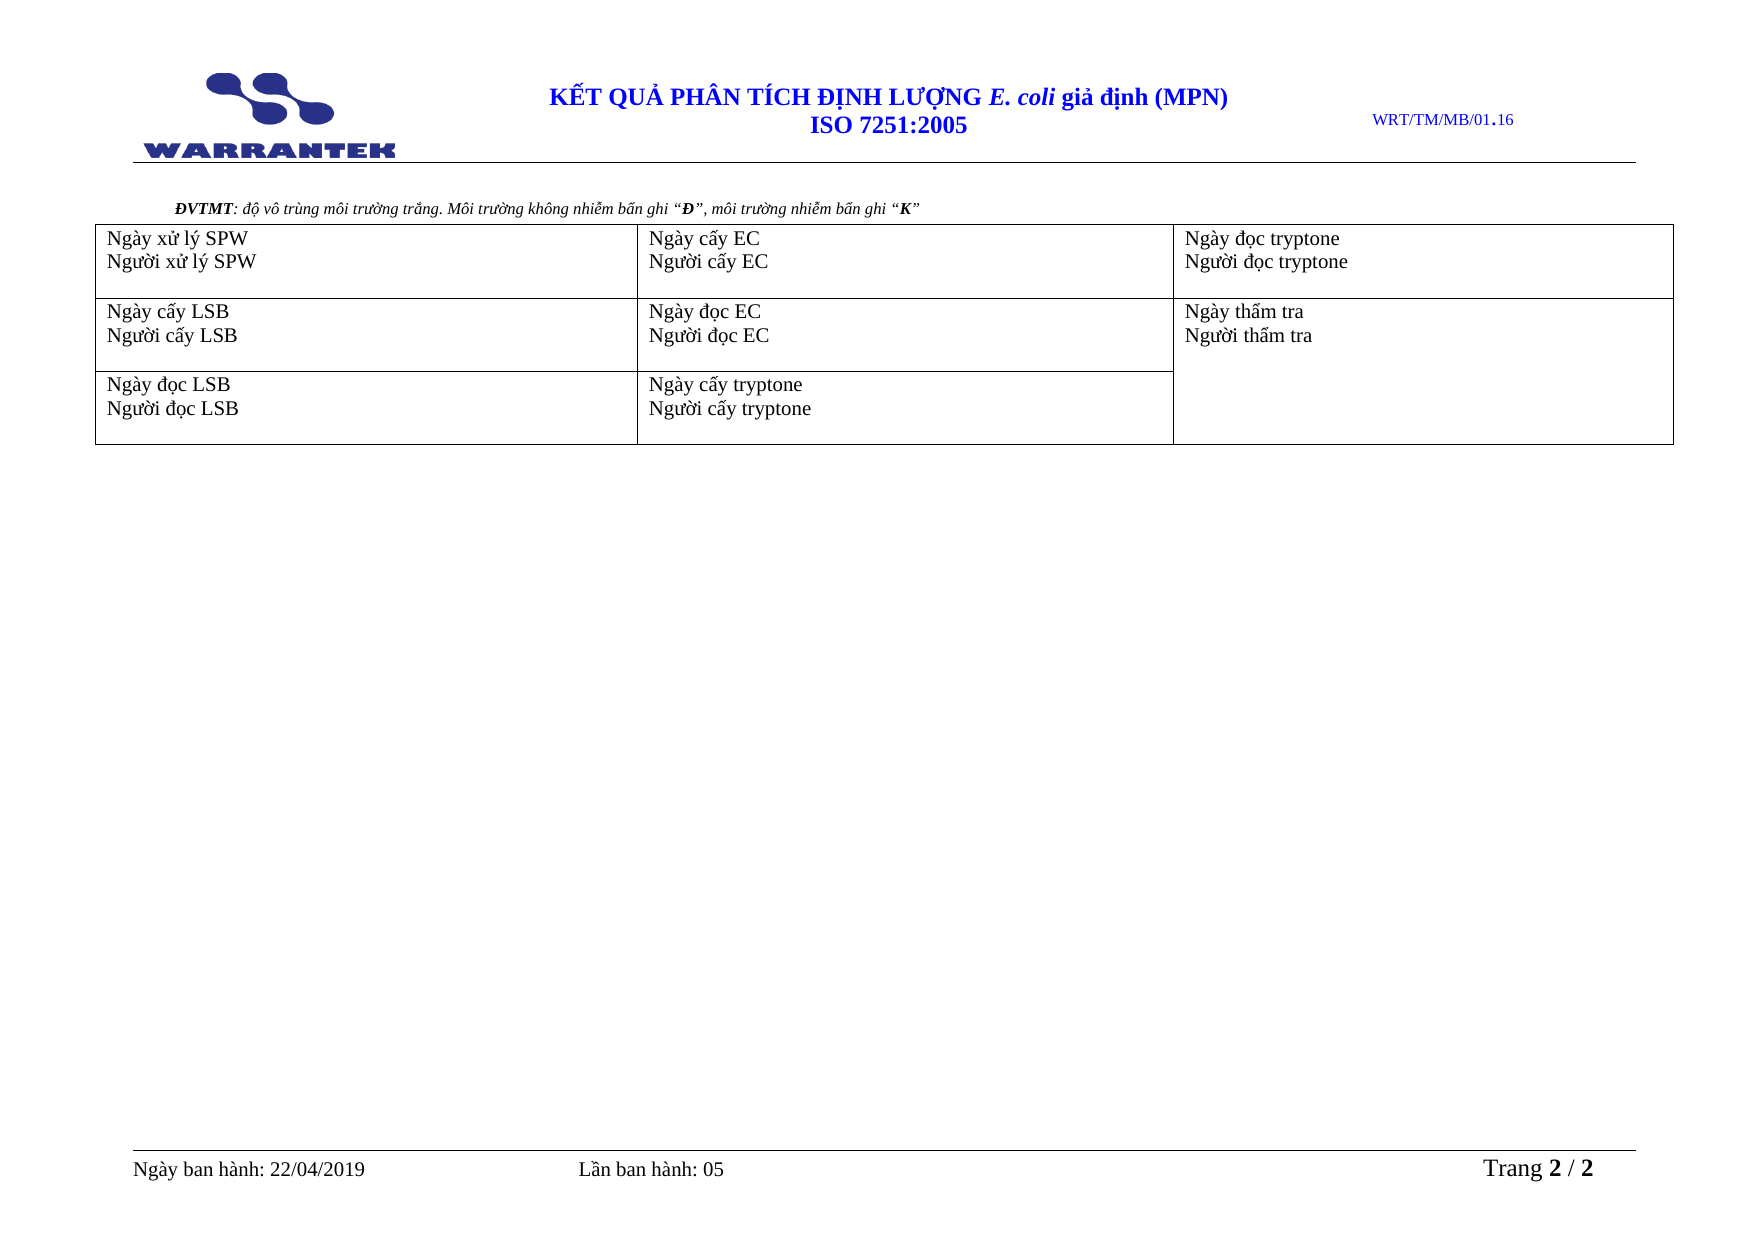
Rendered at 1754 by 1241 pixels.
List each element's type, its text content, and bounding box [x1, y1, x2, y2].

table_cell Ngày đọc LSB Người đọc LSB [96, 372, 637, 444]
table_header Ngày cấy EC Người cấy EC [638, 225, 1173, 298]
table_header Ngày xử lý SPW Người xử lý SPW [96, 225, 637, 298]
table_cell Ngày thẩm tra Người thẩm tra [1174, 299, 1673, 444]
table_header Ngày đọc tryptone Người đọc tryptone [1174, 225, 1673, 298]
table_cell Ngày cấy LSB Người cấy LSB [96, 299, 637, 371]
picture [143, 73, 395, 158]
table_cell Ngày đọc EC Người đọc EC [638, 299, 1173, 371]
table_cell Ngày cấy tryptone Người cấy tryptone [638, 372, 1173, 444]
text ĐVTMT: độ vô trùng môi trường trắng. Môi trường không nhiễm bẩn ghi “Đ”, môi trường nhiễm bẩn ghi “K” [133, 199, 1636, 218]
